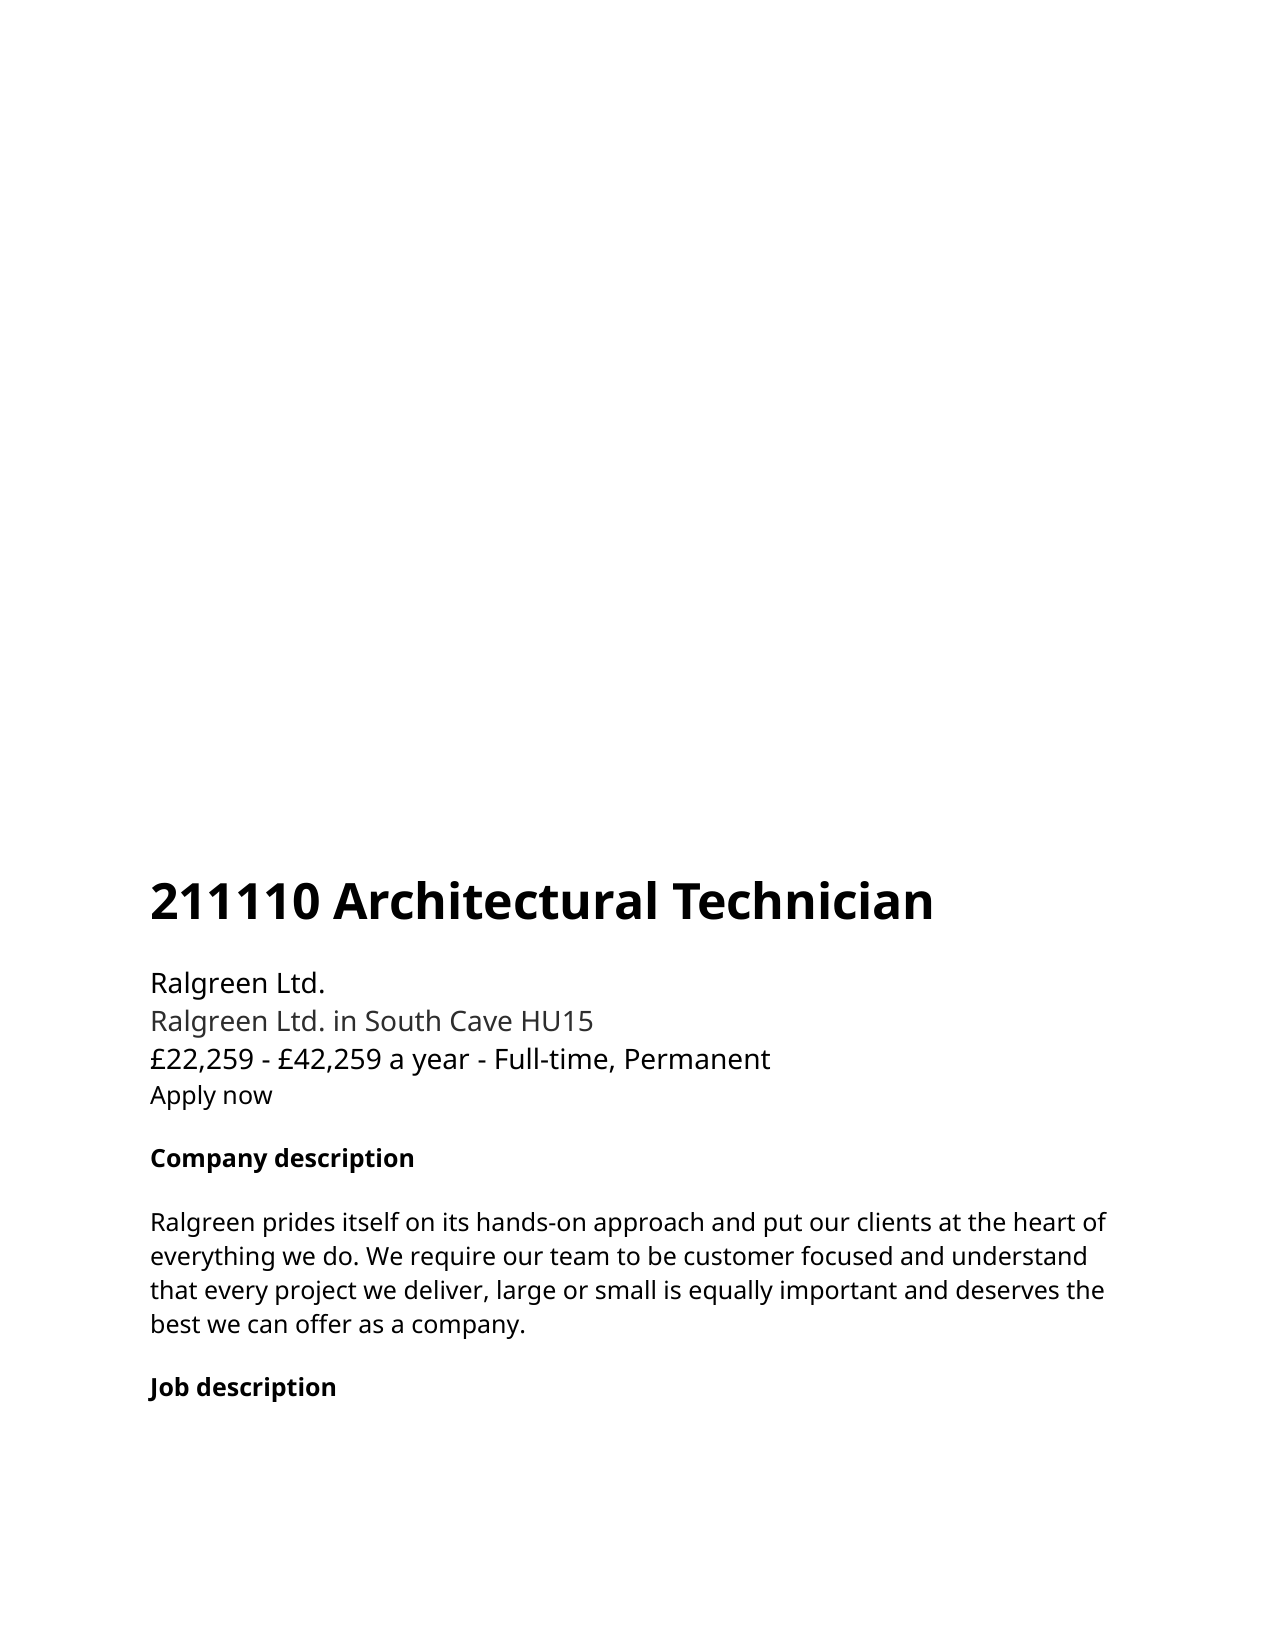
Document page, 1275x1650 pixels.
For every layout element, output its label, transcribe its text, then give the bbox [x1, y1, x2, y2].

text 211110 Architectural Technician [150, 866, 1125, 934]
text Ralgreen Ltd. [150, 963, 1125, 1001]
text Ralgreen Ltd. in South Cave HU15 [150, 1001, 1125, 1039]
text £22,259 - £42,259 a year - Full-time, Permanent [150, 1039, 1125, 1078]
text Apply now [150, 1078, 1125, 1112]
text Ralgreen prides itself on its hands-on approach and put our clients at the heart of everything we do. We require our team to be customer focused and understand that every project we deliver, large or small is equally important and deserves the best we can offer as a company. [150, 1204, 1125, 1341]
text Job description [150, 1370, 1125, 1404]
text Company description [150, 1141, 1125, 1175]
